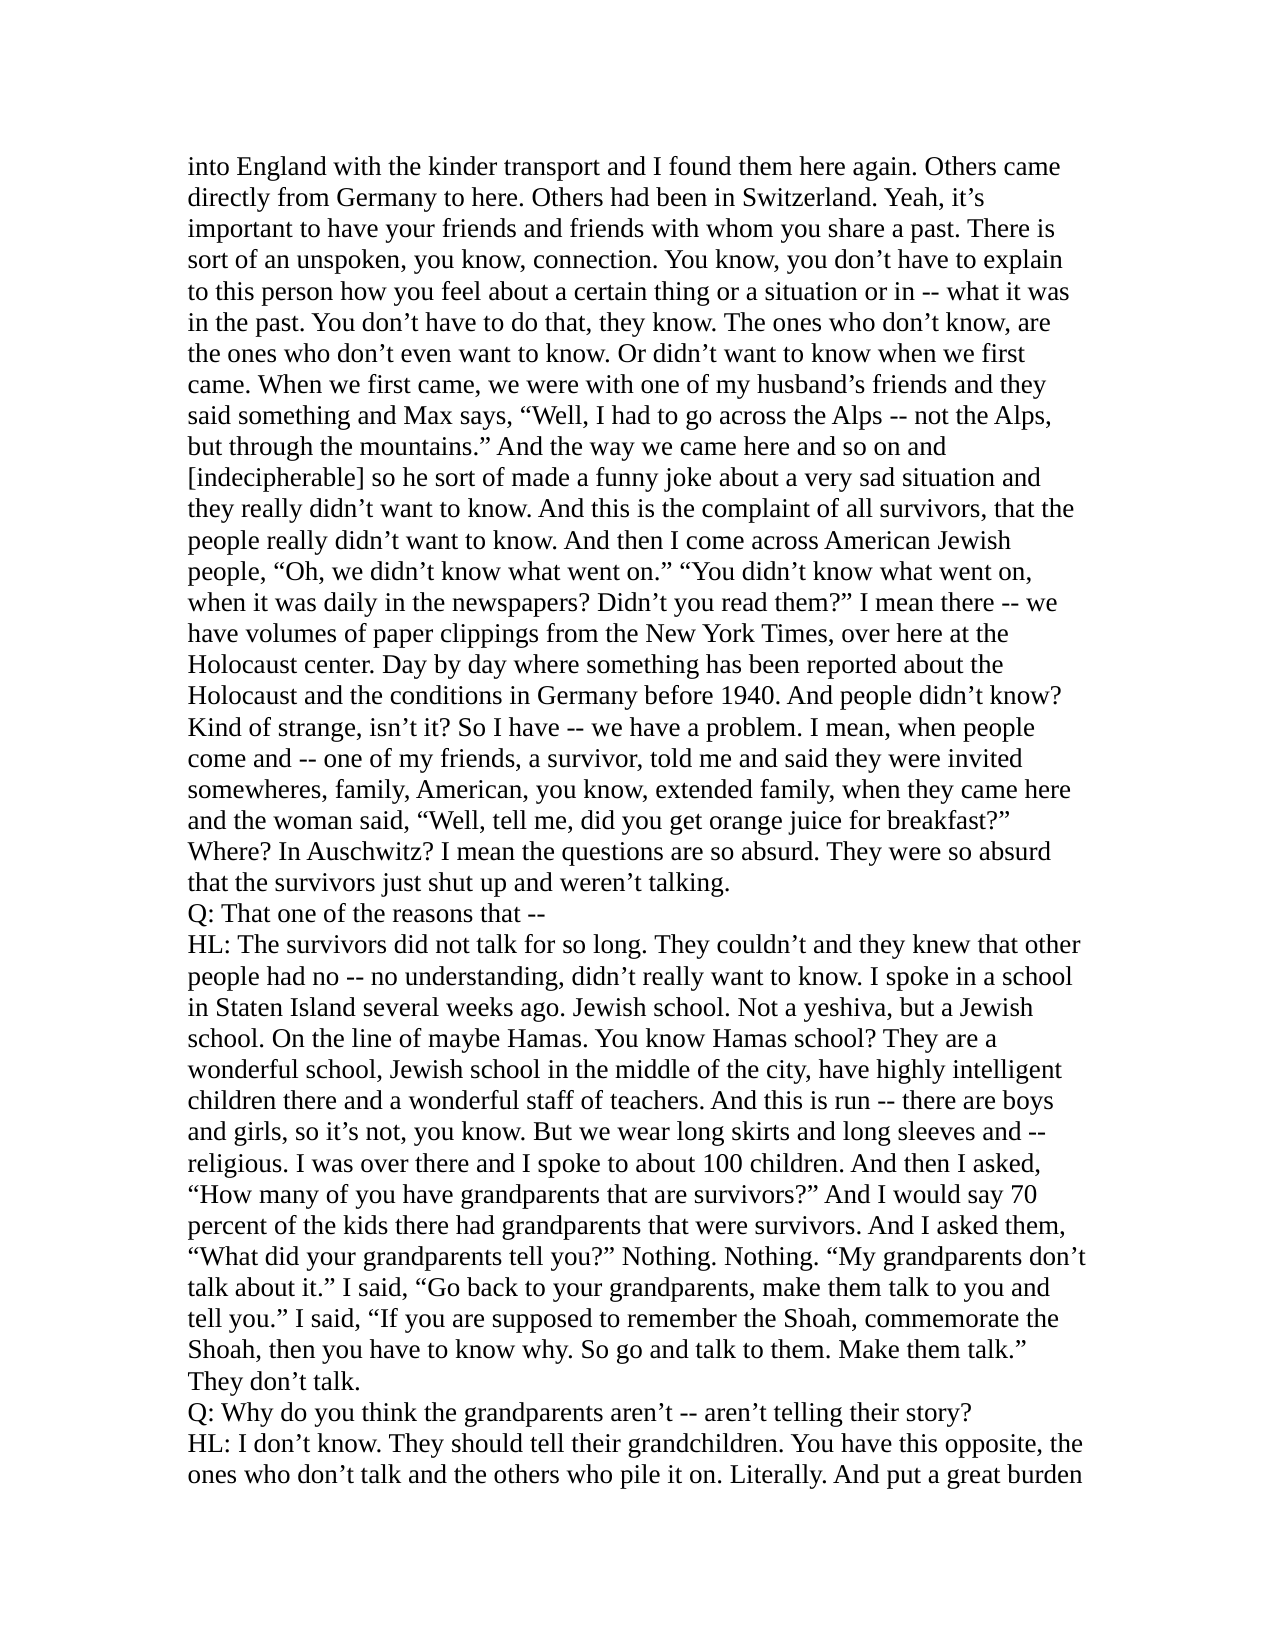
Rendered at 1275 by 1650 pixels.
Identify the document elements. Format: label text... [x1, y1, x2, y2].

text Q: Why do you think the grandparents aren’t -- aren’t telling their story? [187, 1427, 1087, 1458]
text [187, 150, 1087, 929]
text Q: That one of the reasons that -- [187, 929, 1087, 960]
text HL: The survivors did not talk for so long. They couldn’t and they knew that other people had no -- no understanding, didn’t really want to know. I spoke in a school in Staten Island several weeks ago. Jewish school. Not a yeshiva, but a Jewish school. On the line of maybe Hamas. You know Hamas school? They are a wonderful school, Jewish school in the middle of the city, have highly intelligent children there and a wonderful staff of teachers. And this is run -- there are boys and girls, so it’s not, you know. But we wear long skirts and long sleeves and -- religious. I was over there and I spoke to about 100 children. And then I asked, “How many of you have grandparents that are survivors?” And I would say 70 percent of the kids there had grandparents that were survivors. And I asked them, “What did your grandparents tell you?” Nothing. Nothing. “My grandparents don’t talk about it.” I said, “Go back to your grandparents, make them talk to you and tell you.” I said, “If you are supposed to remember the Shoah, commemorate the Shoah, then you have to know why. So go and talk to them. Make them talk.” They don’t talk. [187, 960, 1087, 1427]
